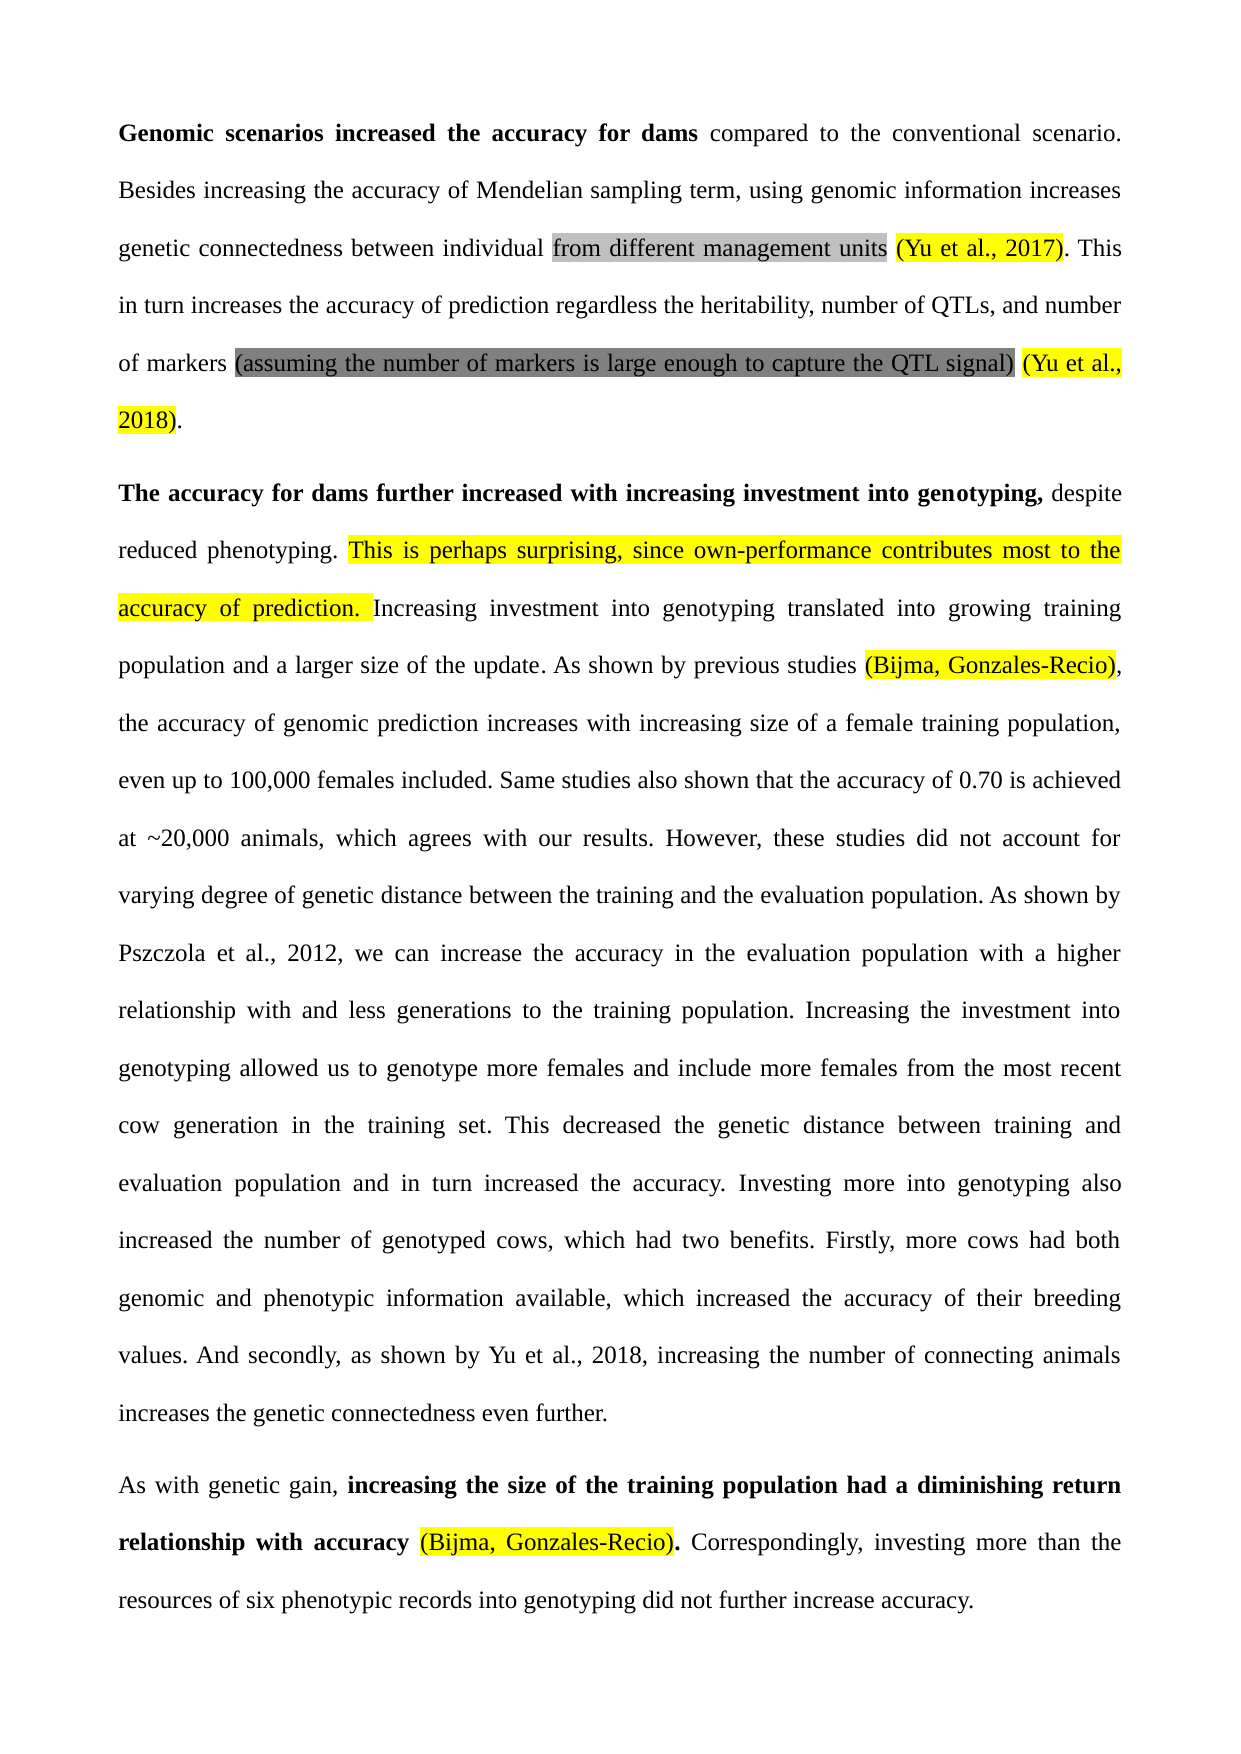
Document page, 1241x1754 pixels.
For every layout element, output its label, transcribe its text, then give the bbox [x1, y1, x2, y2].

text Genomic scenarios increased the accuracy for dams compared to the conventional scenario. Besides increasing the accuracy of Mendelian sampling term, using genomic information increases genetic connectedness between individual from different management units (Yu et al., 2017). This in turn increases the accuracy of prediction regardless the heritability, number of QTLs, and number of markers (assuming the number of markers is large enough to capture the QTL signal) (Yu et al., 2018). [118, 118, 1122, 434]
text The accuracy for dams further increased with increasing investment into genotyping, despite reduced phenotyping. This is perhaps surprising, since own-performance contributes most to the accuracy of prediction. Increasing investment into genotyping translated into growing training population and a larger size of the update. As shown by previous studies (Bijma, Gonzales-Recio), the accuracy of genomic prediction increases with increasing size of a female training population, even up to 100,000 females included. Same studies also shown that the accuracy of 0.70 is achieved at ~20,000 animals, which agrees with our results. However, these studies did not account for varying degree of genetic distance between the training and the evaluation population. As shown by Pszczola et al., 2012, we can increase the accuracy in the evaluation population with a higher relationship with and less generations to the training population. Increasing the investment into genotyping allowed us to genotype more females and include more females from the most recent cow generation in the training set. This decreased the genetic distance between training and evaluation population and in turn increased the accuracy. Investing more into genotyping also increased the number of genotyped cows, which had two benefits. Firstly, more cows had both genomic and phenotypic information available, which increased the accuracy of their breeding values. And secondly, as shown by Yu et al., 2018, increasing the number of connecting animals increases the genetic connectedness even further. [118, 478, 1122, 1426]
text As with genetic gain, increasing the size of the training population had a diminishing return relationship with accuracy (Bijma, Gonzales-Recio). Correspondingly, investing more than the resources of six phenotypic records into genotyping did not further increase accuracy. [118, 1470, 1122, 1613]
